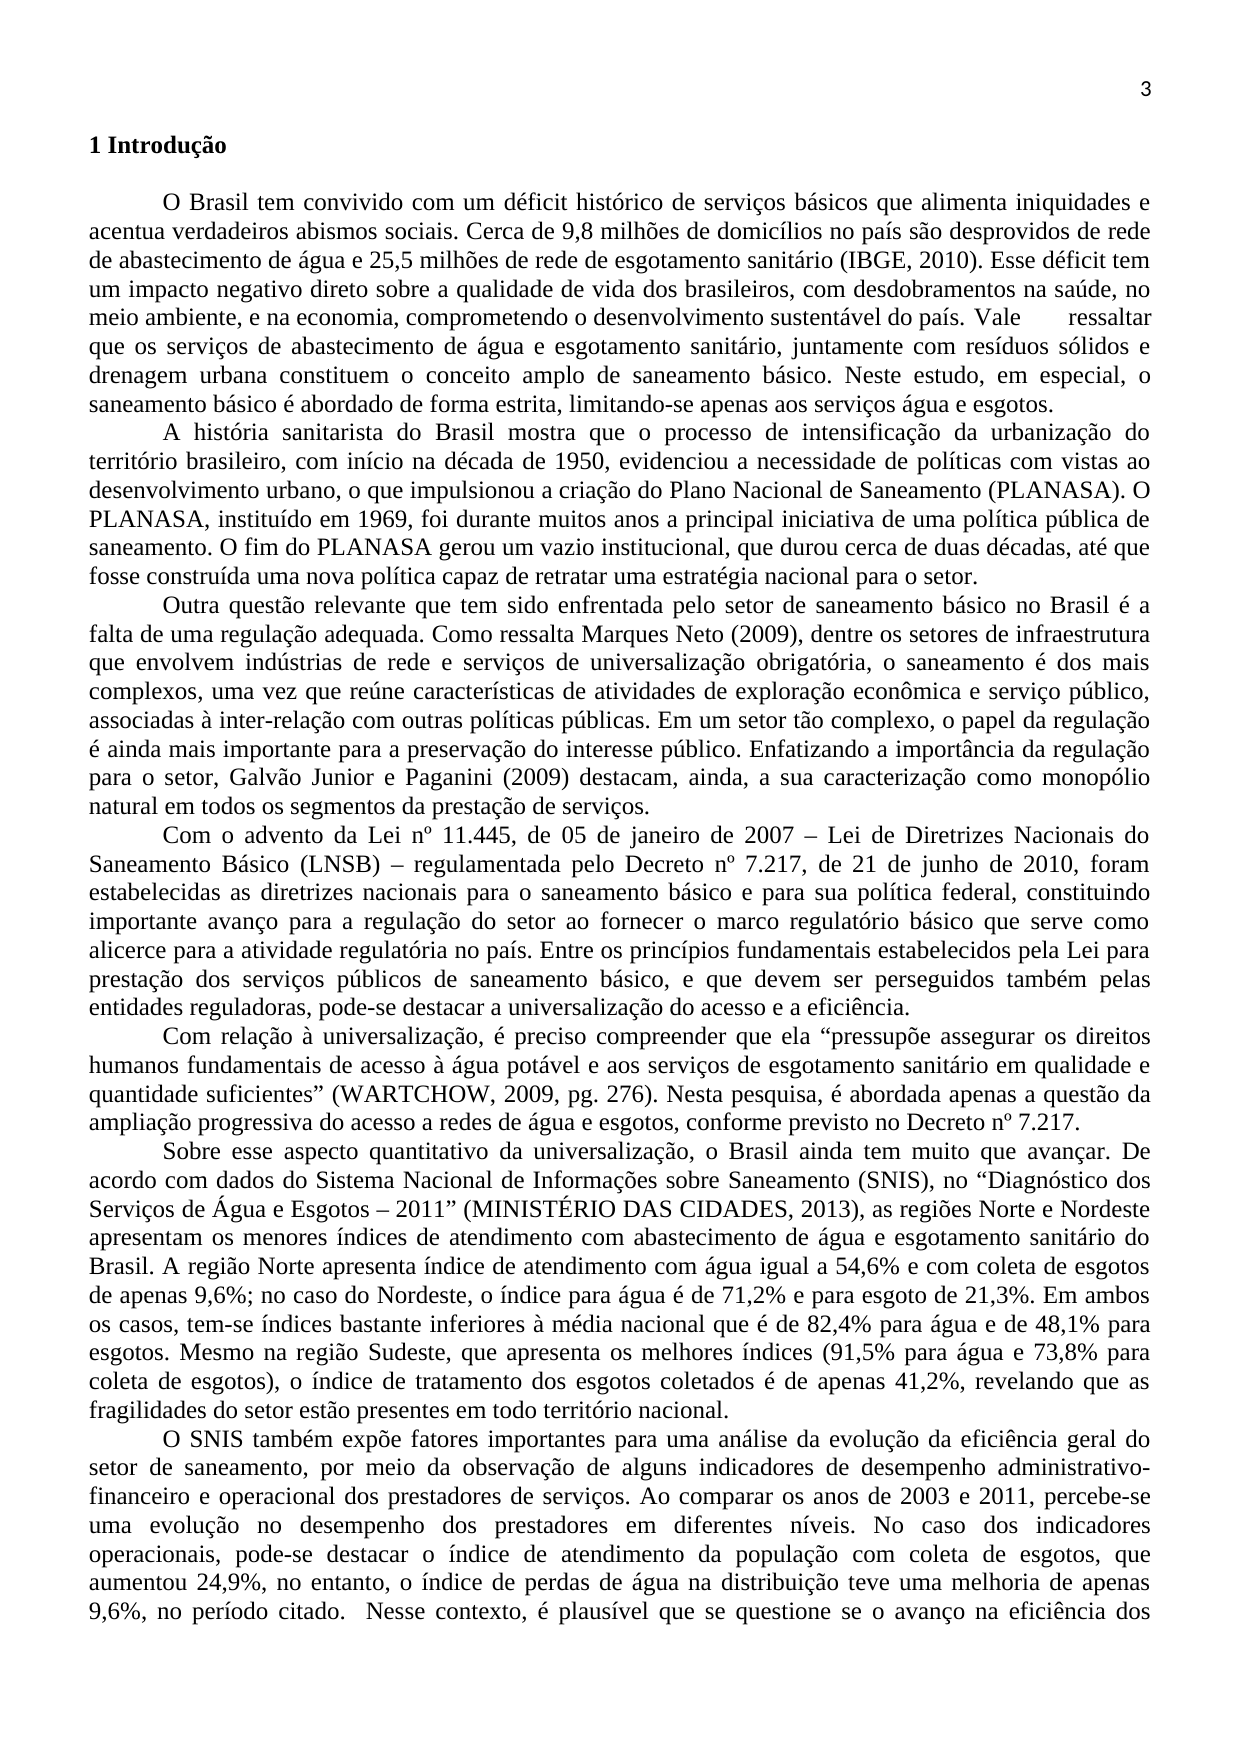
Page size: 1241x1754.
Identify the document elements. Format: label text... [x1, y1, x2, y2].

text Com o advento da Lei nº 11.445, de 05 de janeiro de 2007 – Lei de Diretrizes Nacionais do Saneamento Básico (LNSB) – regulamentada pelo Decreto nº 7.217, de 21 de junho de 2010, foram estabelecidas as diretrizes nacionais para o saneamento básico e para sua política federal, constituindo importante avanço para a regulação do setor ao fornecer o marco regulatório básico que serve como alicerce para a atividade regulatória no país. Entre os princípios fundamentais estabelecidos pela Lei para prestação dos serviços públicos de saneamento básico, e que devem ser perseguidos também pelas entidades reguladoras, pode-se destacar a universalização do acesso e a eficiência. [89, 820, 1152, 1021]
text Sobre esse aspecto quantitativo da universalização, o Brasil ainda tem muito que avançar. De acordo com dados do Sistema Nacional de Informações sobre Saneamento (SNIS), no “Diagnóstico dos Serviços de Água e Esgotos – 2011” (MINISTÉRIO DAS CIDADES, 2013), as regiões Norte e Nordeste apresentam os menores índices de atendimento com abastecimento de água e esgotamento sanitário do Brasil. A região Norte apresenta índice de atendimento com água igual a 54,6% e com coleta de esgotos de apenas 9,6%; no caso do Nordeste, o índice para água é de 71,2% e para esgoto de 21,3%. Em ambos os casos, tem-se índices bastante inferiores à média nacional que é de 82,4% para água e de 48,1% para esgotos. Mesmo na região Sudeste, que apresenta os melhores índices (91,5% para água e 73,8% para coleta de esgotos), o índice de tratamento dos esgotos coletados é de apenas 41,2%, revelando que as fragilidades do setor estão presentes em todo território nacional. [89, 1136, 1152, 1424]
text Com relação à universalização, é preciso compreender que ela “pressupõe assegurar os direitos humanos fundamentais de acesso à água potável e aos serviços de esgotamento sanitário em qualidade e quantidade suficientes” (WARTCHOW, 2009, pg. 276). Nesta pesquisa, é abordada apenas a questão da ampliação progressiva do acesso a redes de água e esgotos, conforme previsto no Decreto nº 7.217. [89, 1021, 1152, 1136]
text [89, 1424, 1152, 1625]
text O Brasil tem convivido com um déficit histórico de serviços básicos que alimenta iniquidades e acentua verdadeiros abismos sociais. Cerca de 9,8 milhões de domicílios no país são desprovidos de rede de abastecimento de água e 25,5 milhões de rede de esgotamento sanitário (IBGE, 2010). Esse déficit tem um impacto negativo direto sobre a qualidade de vida dos brasileiros, com desdobramentos na saúde, no meio ambiente, e na economia, comprometendo o desenvolvimento sustentável do país. Vale ressaltar que os serviços de abastecimento de água e esgotamento sanitário, juntamente com resíduos sólidos e drenagem urbana constituem o conceito amplo de saneamento básico. Neste estudo, em especial, o saneamento básico é abordado de forma estrita, limitando-se apenas aos serviços água e esgotos. [89, 187, 1152, 417]
text Outra questão relevante que tem sido enfrentada pelo setor de saneamento básico no Brasil é a falta de uma regulação adequada. Como ressalta Marques Neto (2009), dentre os setores de infraestrutura que envolvem indústrias de rede e serviços de universalização obrigatória, o saneamento é dos mais complexos, uma vez que reúne características de atividades de exploração econômica e serviço público, associadas à inter-relação com outras políticas públicas. Em um setor tão complexo, o papel da regulação é ainda mais importante para a preservação do interesse público. Enfatizando a importância da regulação para o setor, Galvão Junior e Paganini (2009) destacam, ainda, a sua caracterização como monopólio natural em todos os segmentos da prestação de serviços. [89, 590, 1152, 820]
text A história sanitarista do Brasil mostra que o processo de intensificação da urbanização do território brasileiro, com início na década de 1950, evidenciou a necessidade de políticas com vistas ao desenvolvimento urbano, o que impulsionou a criação do Plano Nacional de Saneamento (PLANASA). O PLANASA, instituído em 1969, foi durante muitos anos a principal iniciativa de uma política pública de saneamento. O fim do PLANASA gerou um vazio institucional, que durou cerca de duas décadas, até que fosse construída uma nova política capaz de retratar uma estratégia nacional para o setor. [89, 417, 1152, 590]
text 1 Introdução [89, 130, 1152, 159]
